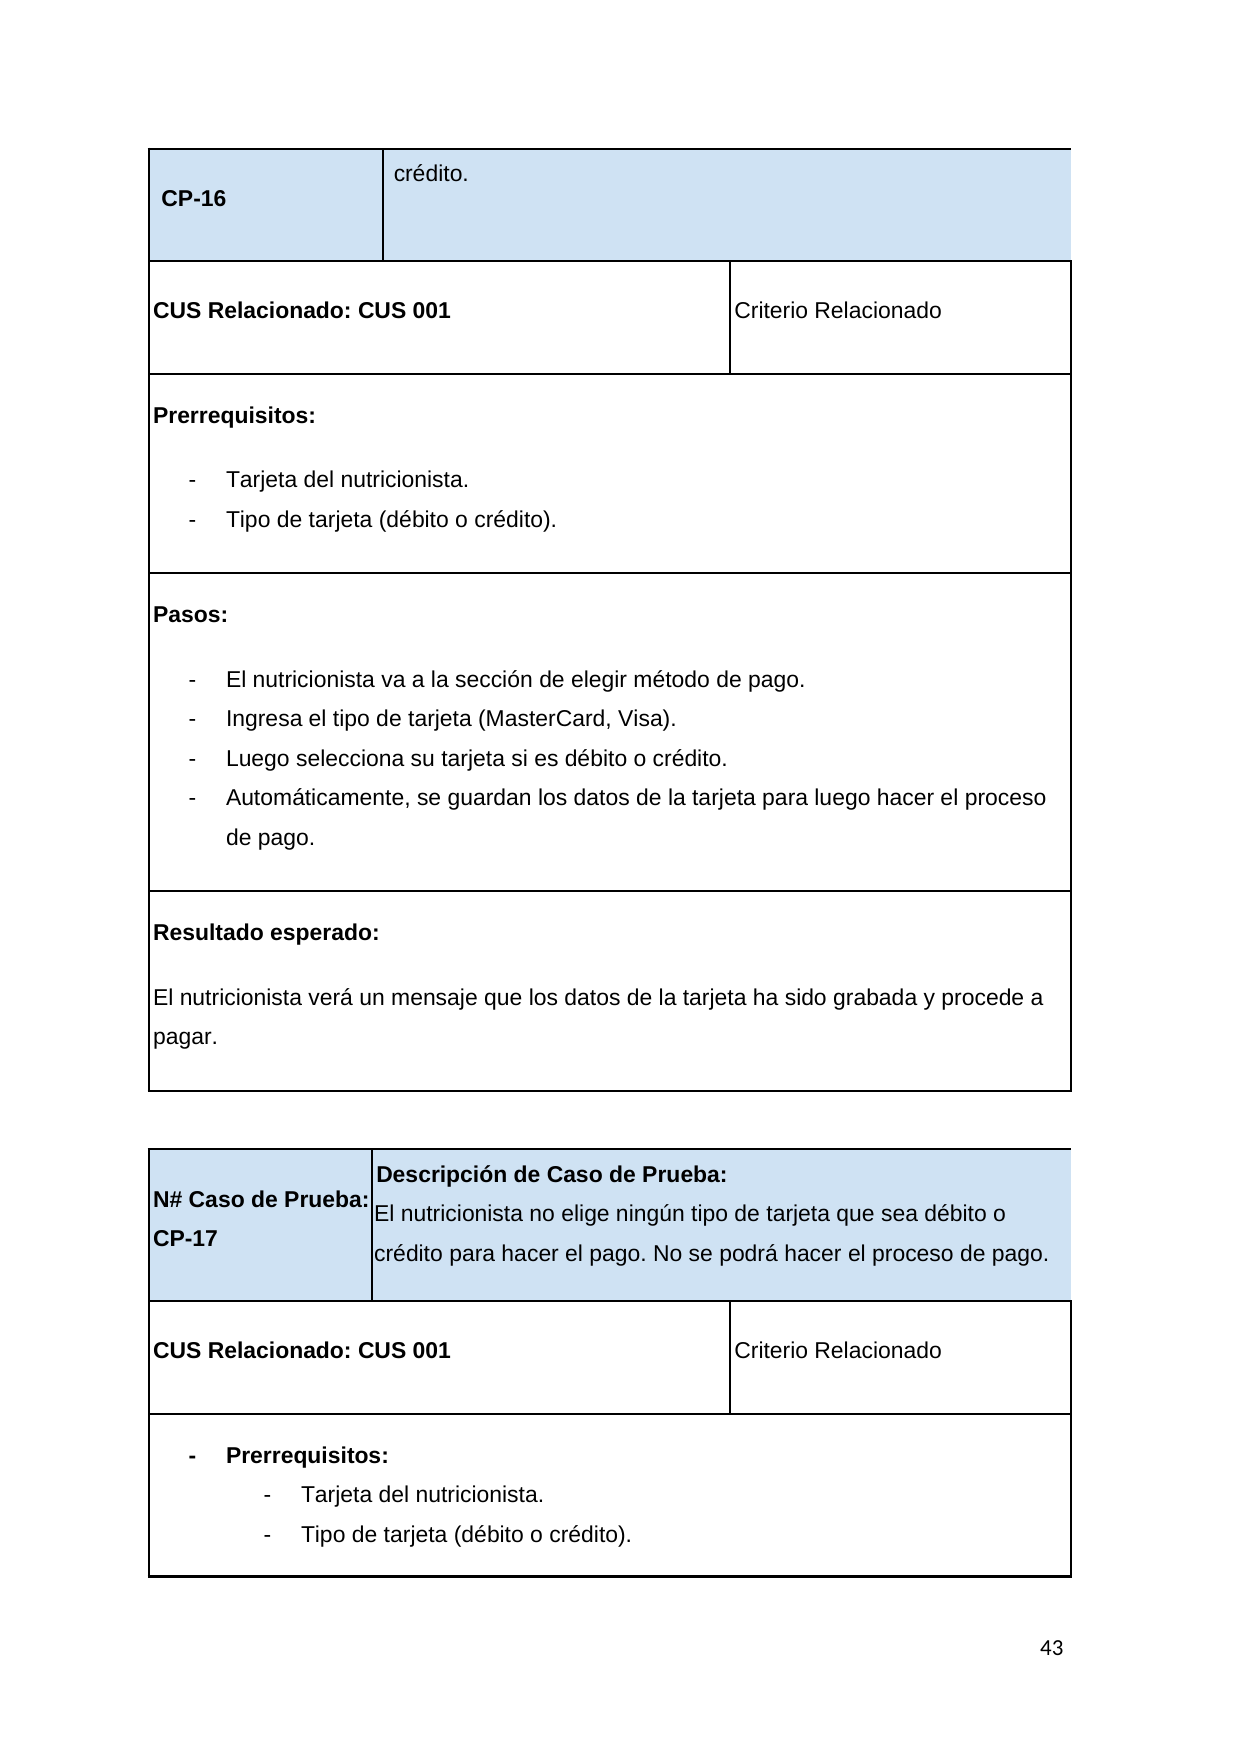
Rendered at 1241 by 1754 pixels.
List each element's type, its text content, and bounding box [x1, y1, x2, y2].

table_header N# Caso de Prueba: CP-17 [150, 1150, 371, 1300]
table_cell Pasos: El nutricionista va a la sección de elegir método de pago. Ingresa el tipo de tarjeta (MasterCard, Visa). Luego selecciona su tarjeta si es débito o crédito. Automáticamente, se guardan los datos de la tarjeta para luego hacer el proceso de pago. [150, 574, 1070, 890]
table_cell CUS Relacionado: CUS 001 [150, 262, 729, 372]
table_cell Prerrequisitos: Tarjeta del nutricionista. Tipo de tarjeta (débito o crédito). [150, 375, 1070, 572]
table_cell Resultado esperado: El nutricionista verá un mensaje que los datos de la tarjeta ha sido grabada y procede a pagar. [150, 892, 1070, 1090]
table_cell Criterio Relacionado [731, 262, 1070, 372]
table_cell Prerrequisitos: Tarjeta del nutricionista. Tipo de tarjeta (débito o crédito). [150, 1415, 1070, 1575]
table_cell CUS Relacionado: CUS 001 [150, 1302, 729, 1412]
table_cell Criterio Relacionado [731, 1302, 1070, 1412]
